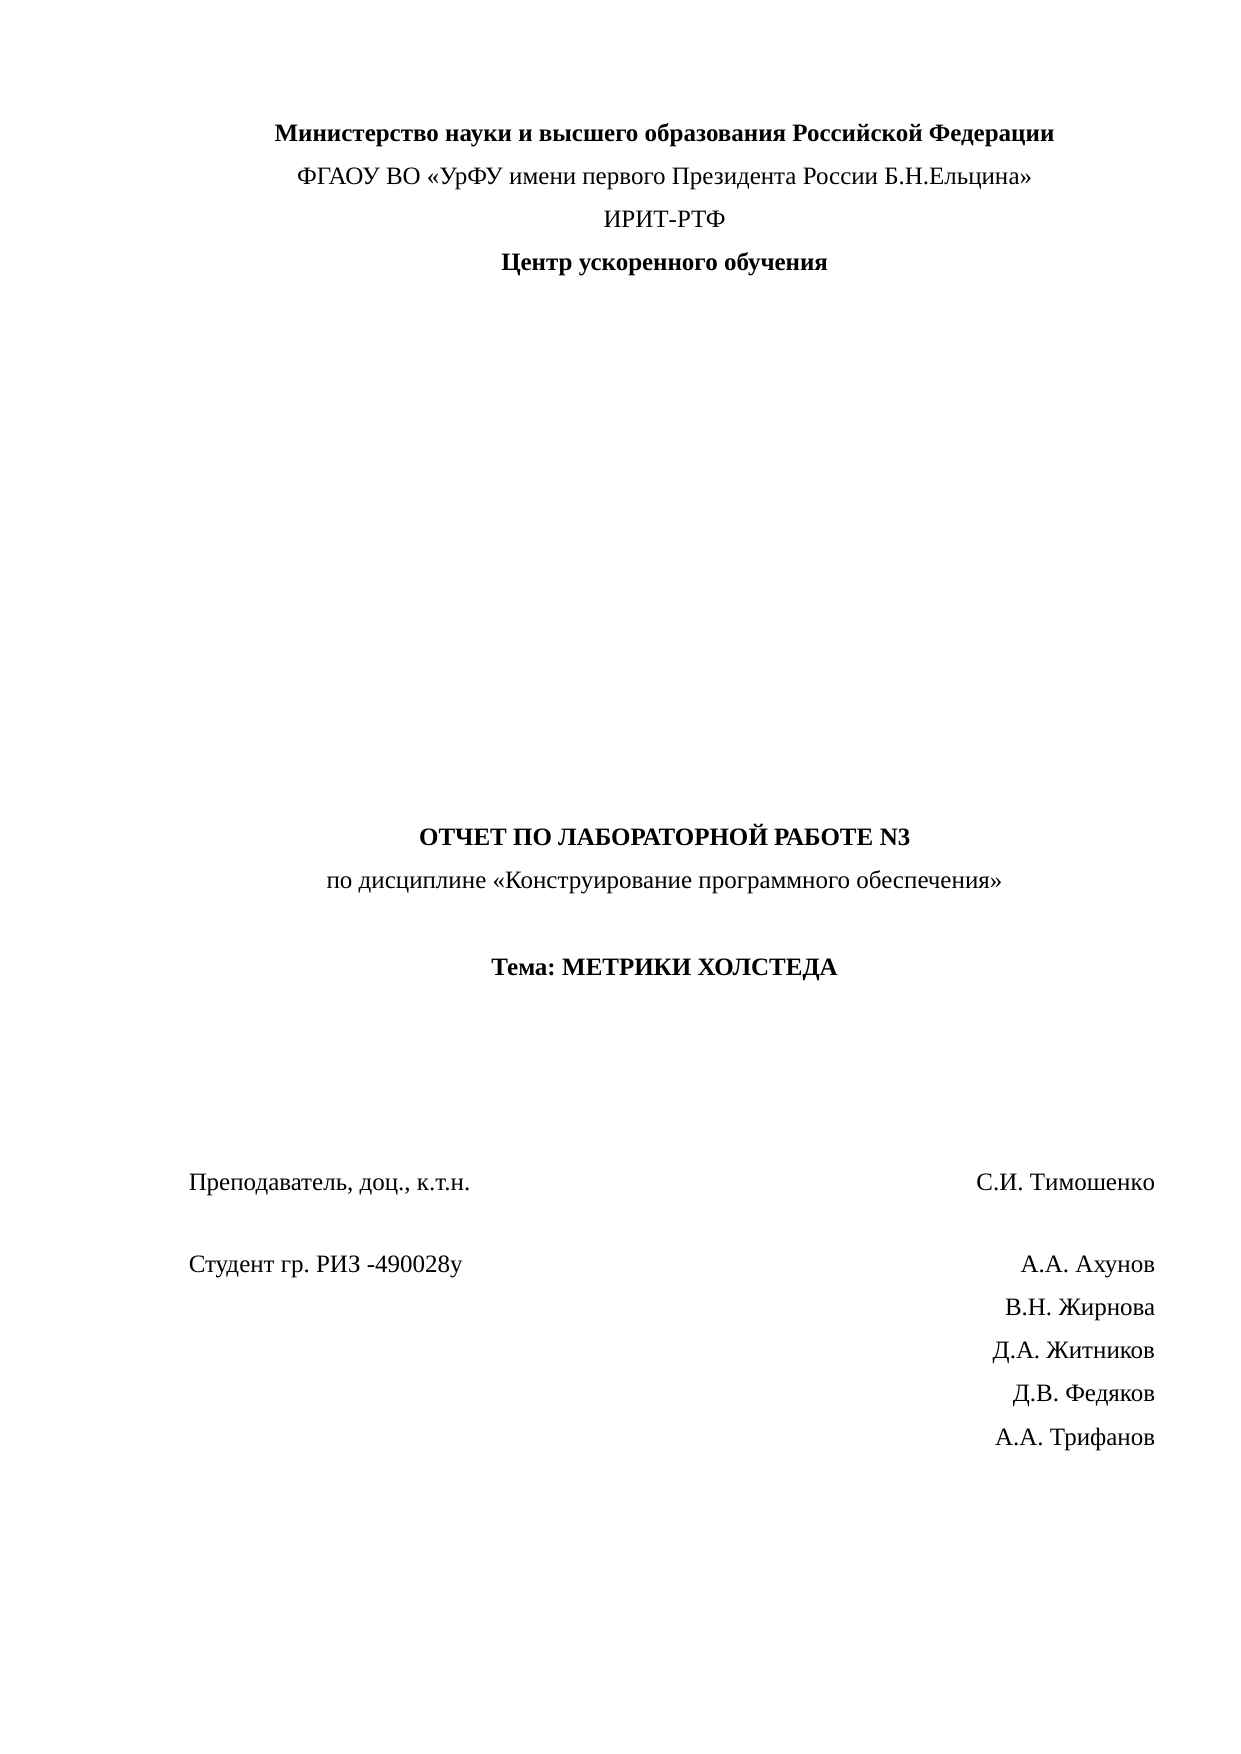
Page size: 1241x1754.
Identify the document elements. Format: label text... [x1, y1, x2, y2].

text по дисциплине «Конструирование программного обеспечения» [177, 866, 1152, 894]
text отчет ПО лабораторной работе N3 [177, 822, 1152, 851]
table_cell А.А. Ахунов В.Н. Жирнова Д.А. Житников Д.В. Федяков А.А. Трифанов [649, 1220, 1166, 1464]
table_cell Студент гр. РИЗ -490028у [177, 1220, 649, 1464]
text Центр ускоренного обучения [177, 247, 1152, 276]
table_header С.И. Тимошенко [649, 1168, 1166, 1220]
text ИРИТ-РТФ [177, 204, 1152, 233]
text Тема: МЕТРИКИ ХОЛСТЕДА [177, 952, 1152, 981]
table_header Преподаватель, доц., к.т.н. [177, 1168, 649, 1220]
text Министерство науки и высшего образования Российской Федерации [177, 118, 1152, 147]
text ФГАОУ ВО «УрФУ имени первого Президента России Б.Н.Ельцина» [177, 161, 1152, 190]
